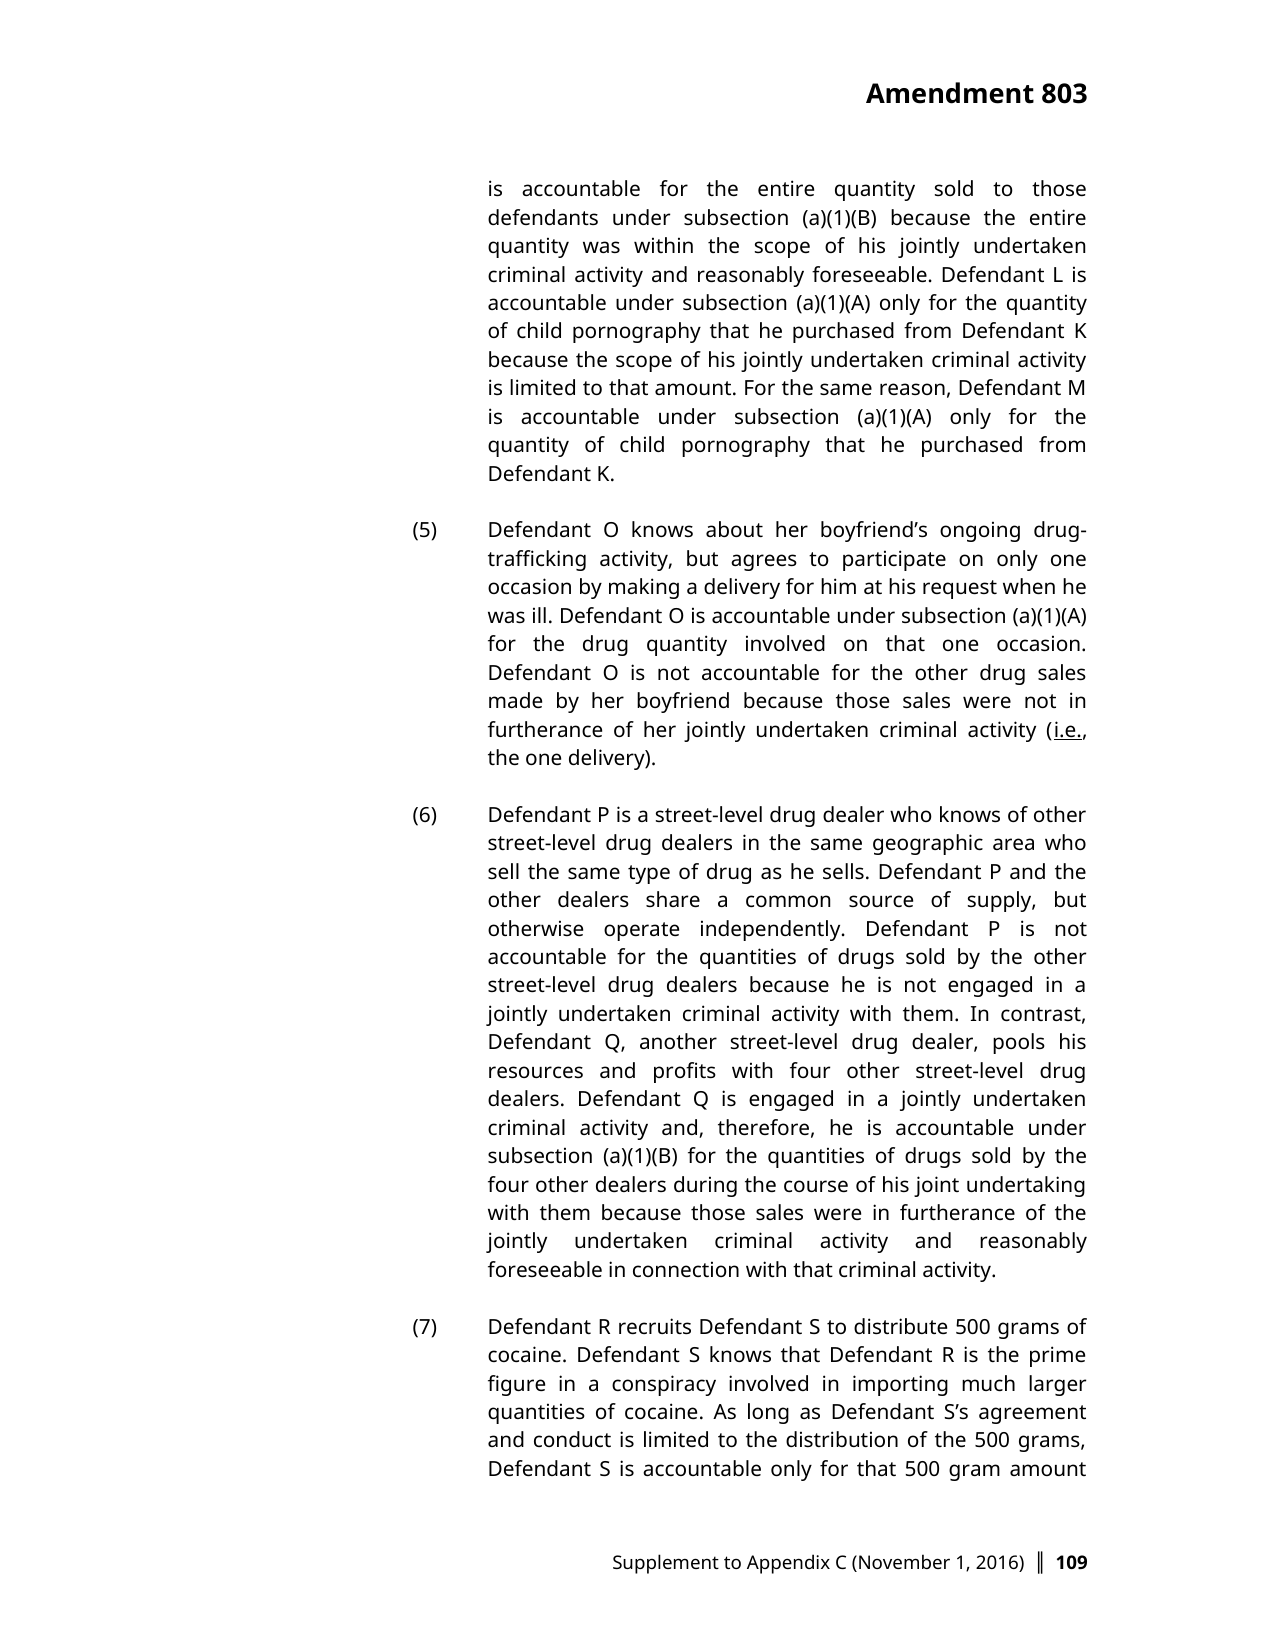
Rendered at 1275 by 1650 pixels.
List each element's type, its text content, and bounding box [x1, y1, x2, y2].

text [412, 174, 1087, 487]
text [412, 1312, 1087, 1482]
text (6) Defendant P is a street-level drug dealer who knows of other street-level drug dealers in the same geographic area who sell the same type of drug as he sells. Defendant P and the other dealers share a common source of supply, but otherwise operate independently. Defendant P is not accountable for the quantities of drugs sold by the other street-level drug dealers because he is not engaged in a jointly undertaken criminal activity with them. In contrast, Defendant Q, another street-level drug dealer, pools his resources and profits with four other street-level drug dealers. Defendant Q is engaged in a jointly undertaken criminal activity and, therefore, he is accountable under subsection (a)(1)(B) for the quantities of drugs sold by the four other dealers during the course of his joint undertaking with them because those sales were in furtherance of the jointly undertaken criminal activity and reasonably foreseeable in connection with that criminal activity. [412, 800, 1087, 1283]
text (5) Defendant O knows about her boyfriend’s ongoing drug-trafficking activity, but agrees to participate on only one occasion by making a delivery for him at his request when he was ill. Defendant O is accountable under subsection (a)(1)(A) for the drug quantity involved on that one occasion. Defendant O is not accountable for the other drug sales made by her boyfriend because those sales were not in furtherance of her jointly undertaken criminal activity (i.e., the one delivery). [412, 516, 1087, 772]
